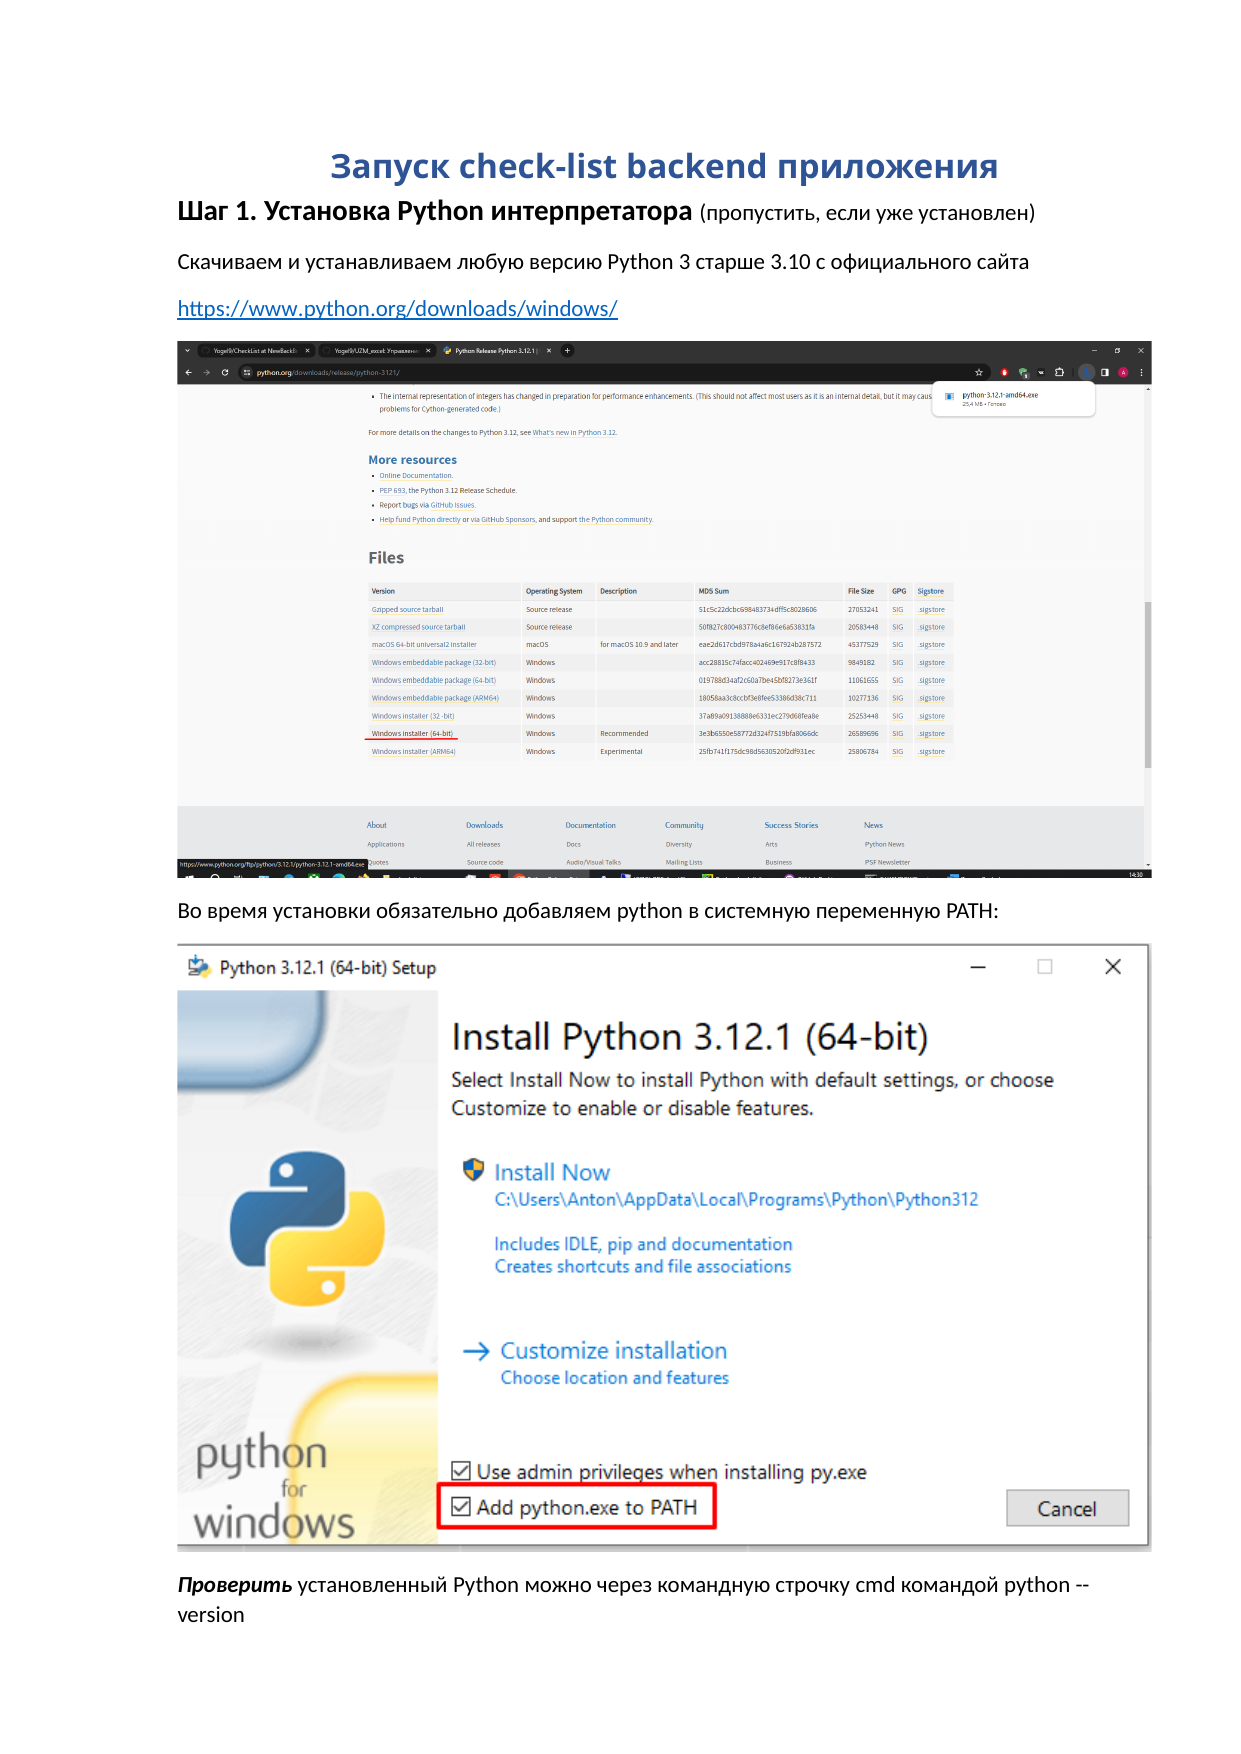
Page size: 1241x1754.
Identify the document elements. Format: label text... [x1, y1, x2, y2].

text Шаг 1. Установка Python интерпретатора (пропустить, если уже установлен) [177, 192, 1152, 228]
text Во время установки обязательно добавляем python в системную переменную PATH: [177, 897, 1152, 924]
text Проверить установленный Python можно через командную строчку cmd командой python --version [177, 1570, 1152, 1629]
picture [177, 341, 1152, 878]
text Скачиваем и устанавливаем любую версию Python 3 старше 3.10 с официального сайта [177, 247, 1152, 275]
subtitle Запуск check-list backend приложения [177, 143, 1152, 188]
text https://www.python.org/downloads/windows/ [177, 294, 1152, 322]
picture [177, 943, 1152, 1552]
